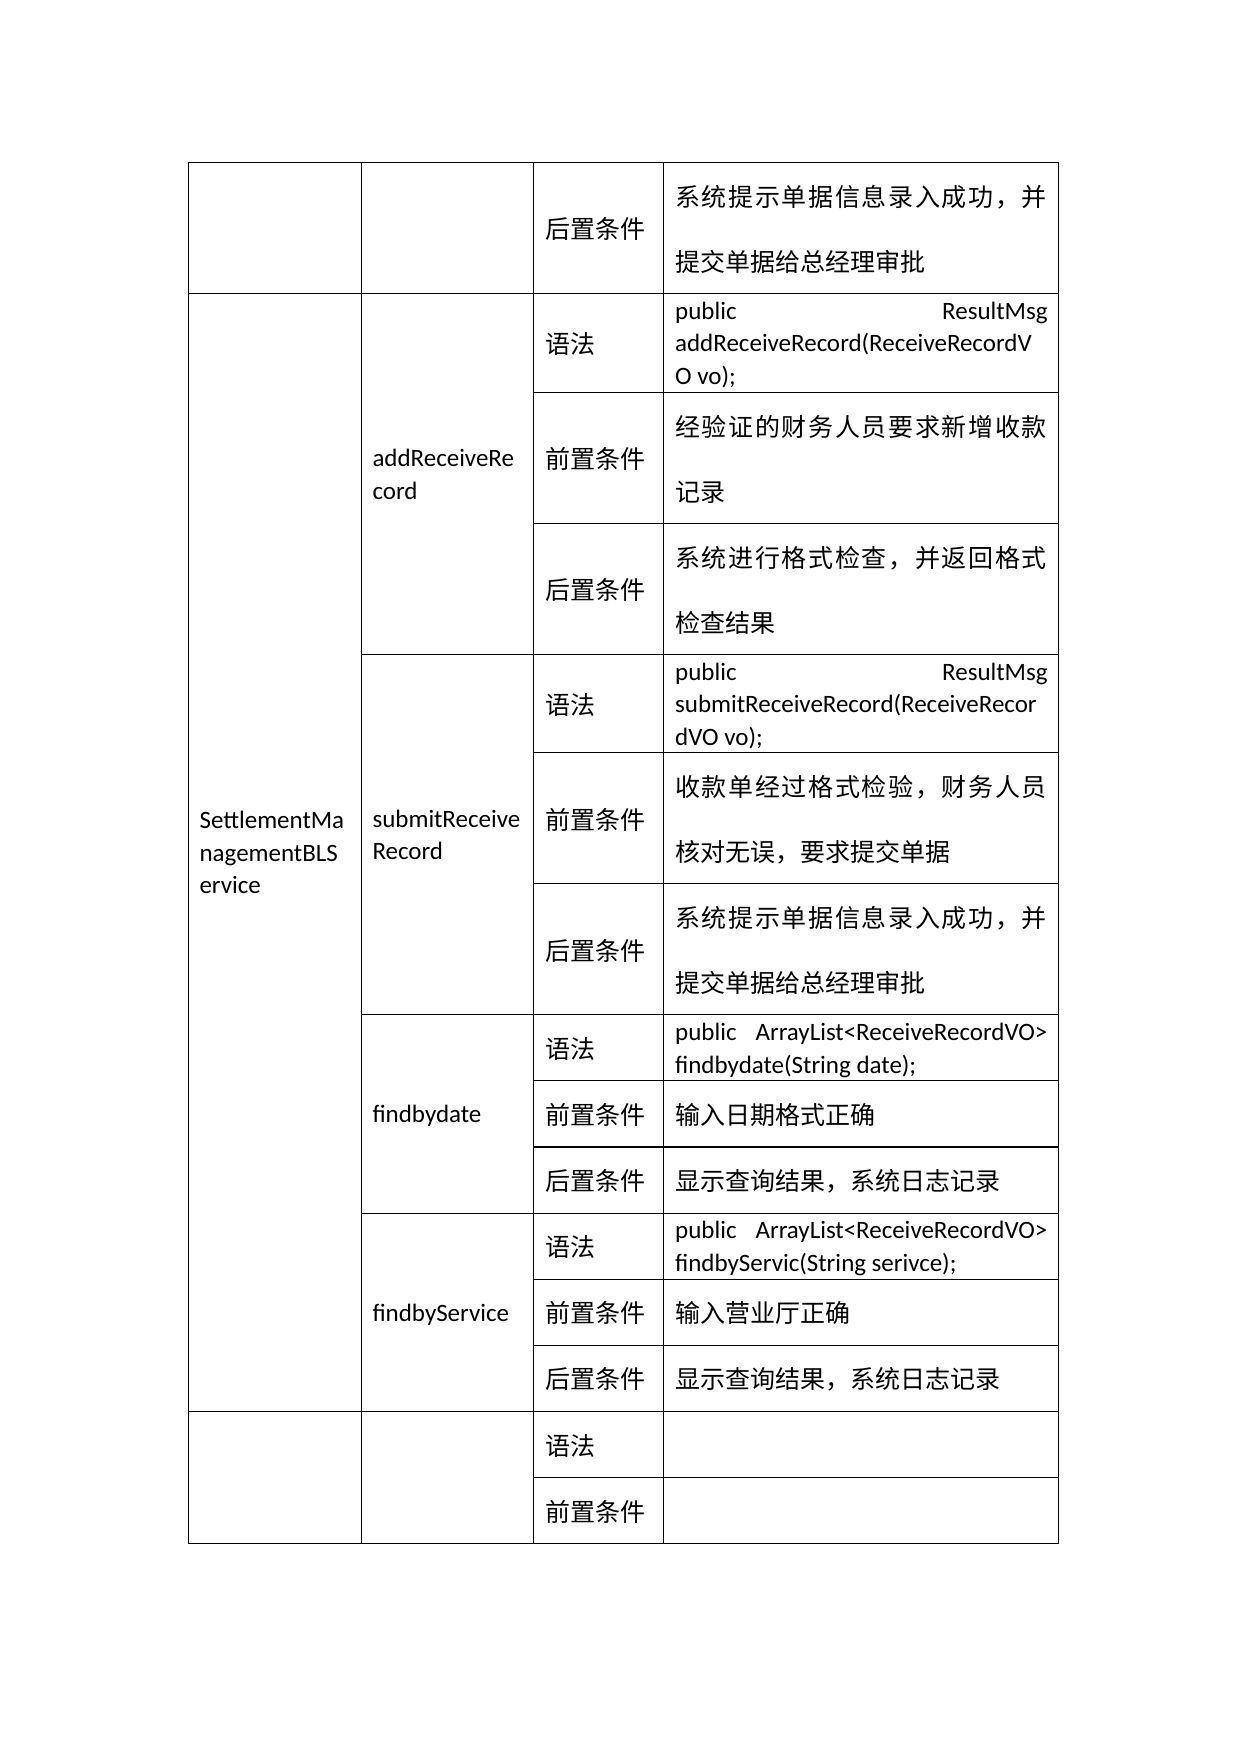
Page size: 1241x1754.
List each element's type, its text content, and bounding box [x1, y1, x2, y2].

table_cell 输入营业厅正确 [664, 1280, 1058, 1344]
table_cell 前置条件 [534, 1280, 663, 1344]
table_cell addReceiveRecord [362, 294, 533, 654]
table_cell 显示查询结果，系统日志记录 [664, 1346, 1058, 1411]
table_cell public ResultMsg submitReceiveRecord(ReceiveRecordVO vo); [664, 655, 1058, 752]
table_cell 前置条件 [534, 393, 663, 523]
table_cell public ResultMsg addReceiveRecord(ReceiveRecordVO vo); [664, 294, 1058, 392]
table_cell [664, 1478, 1058, 1543]
table_cell findbyService [362, 1214, 533, 1411]
table_cell 后置条件 [534, 884, 663, 1014]
table_cell 后置条件 [534, 163, 663, 293]
table_cell public ArrayList<ReceiveRecordVO> findbydate(String date); [664, 1015, 1058, 1080]
table_cell public ArrayList<ReceiveRecordVO> findbyServic(String serivce); [664, 1214, 1058, 1278]
table_cell findbydate [362, 1015, 533, 1212]
table_cell 系统提示单据信息录入成功，并提交单据给总经理审批 [664, 884, 1058, 1014]
table_cell 后置条件 [534, 1148, 663, 1212]
table_cell 前置条件 [534, 753, 663, 883]
table_cell SettlementManagementBLService [189, 294, 361, 1411]
table_cell 语法 [534, 294, 663, 392]
table_cell 语法 [534, 1214, 663, 1278]
table_cell 经验证的财务人员要求新增收款记录 [664, 393, 1058, 523]
table_cell [362, 1412, 533, 1543]
table_cell submitReceiveRecord [362, 655, 533, 1014]
table_cell 输入日期格式正确 [664, 1081, 1058, 1146]
table_cell 语法 [534, 1015, 663, 1080]
table_cell 语法 [534, 1412, 663, 1477]
table_cell 后置条件 [534, 1346, 663, 1411]
table_cell 后置条件 [534, 524, 663, 654]
table_cell 收款单经过格式检验，财务人员核对无误，要求提交单据 [664, 753, 1058, 883]
table_cell 系统进行格式检查，并返回格式检查结果 [664, 524, 1058, 654]
table_cell 语法 [534, 655, 663, 752]
table_cell 系统提示单据信息录入成功，并提交单据给总经理审批 [664, 163, 1058, 293]
table_cell 前置条件 [534, 1478, 663, 1543]
table_cell [664, 1412, 1058, 1477]
table_cell 前置条件 [534, 1081, 663, 1146]
table_cell [189, 1412, 361, 1543]
table_cell 显示查询结果，系统日志记录 [664, 1148, 1058, 1212]
